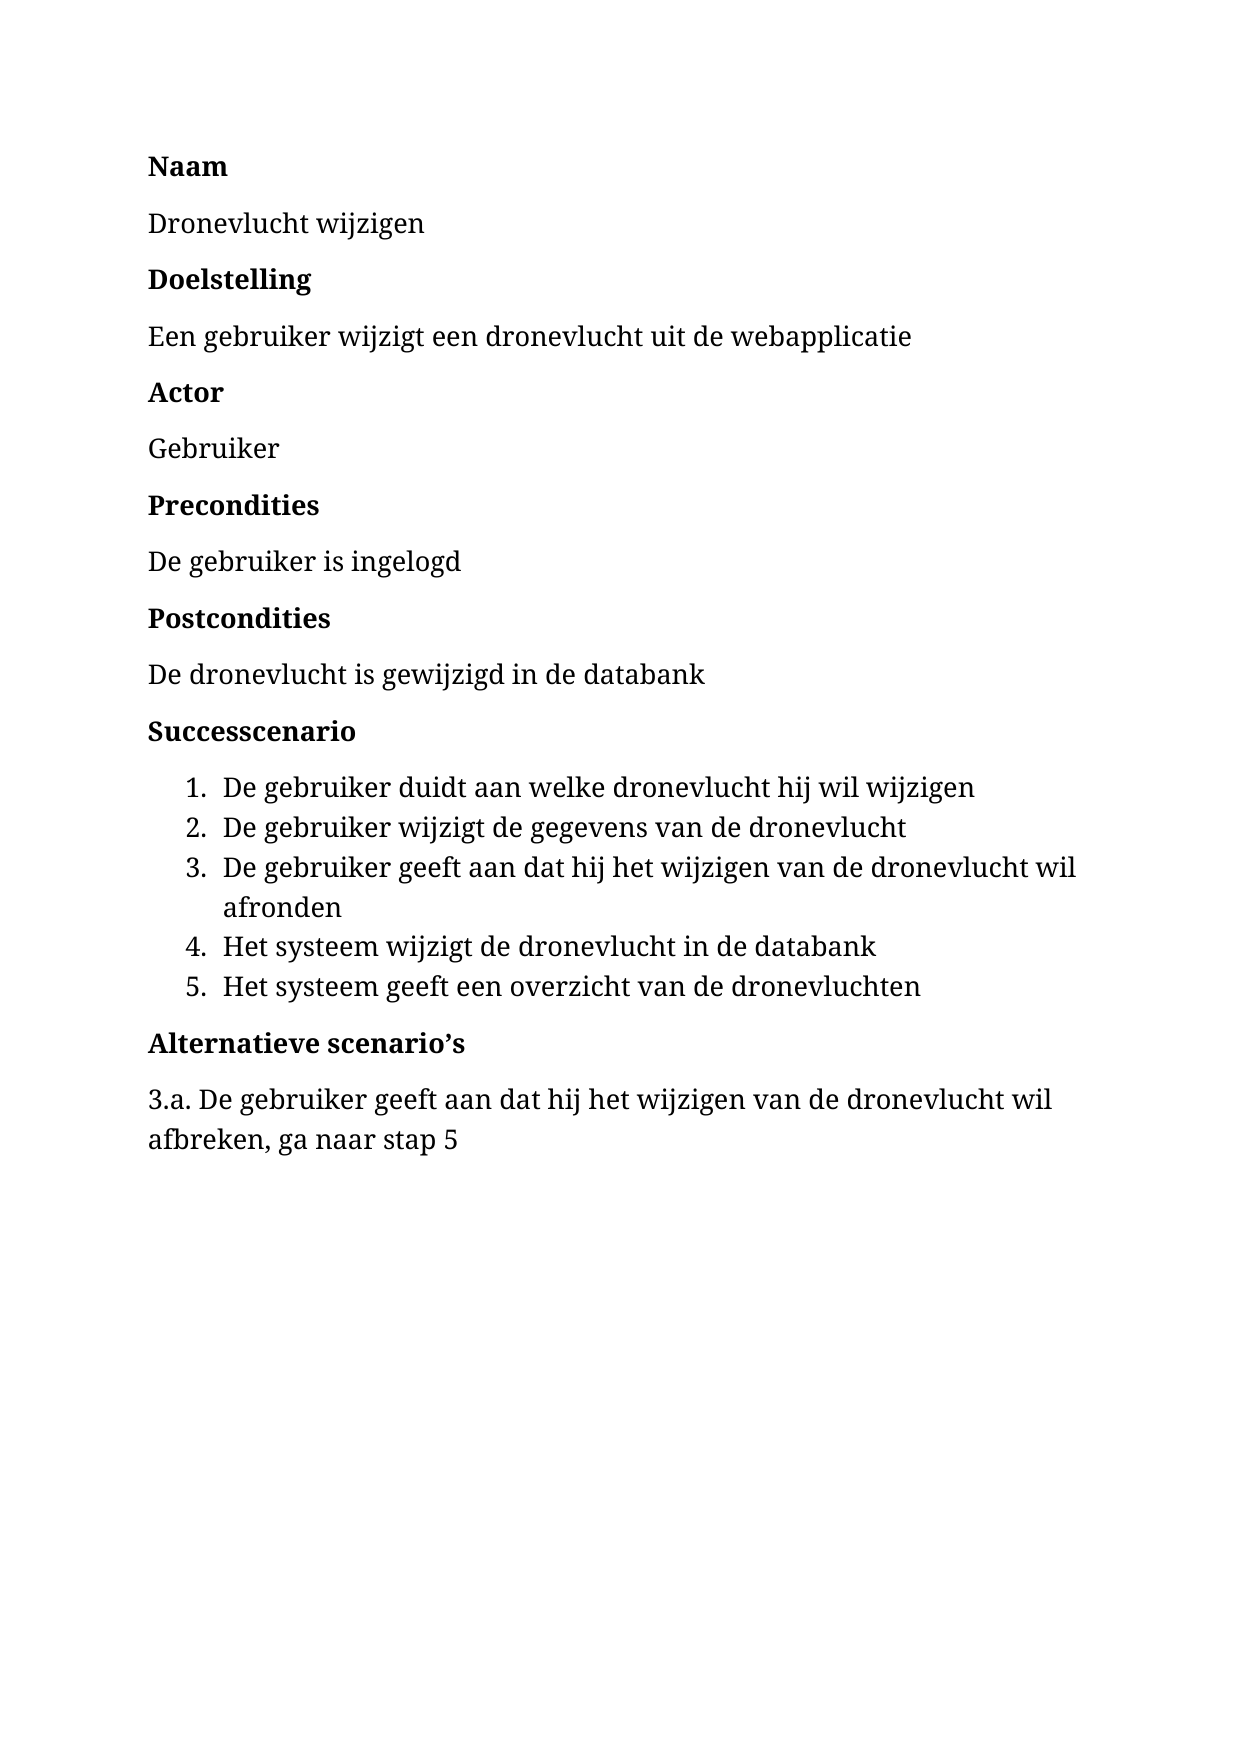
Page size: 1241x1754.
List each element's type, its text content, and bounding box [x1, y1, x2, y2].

text Naam [148, 148, 1093, 184]
text Een gebruiker wijzigt een dronevlucht uit de webapplicatie [148, 317, 1093, 354]
text Successcenario [148, 712, 1093, 749]
text Dronevlucht wijzigen [148, 204, 1093, 241]
text Actor [148, 373, 1093, 410]
text Gebruiker [148, 430, 1093, 467]
text Doelstelling [148, 261, 1093, 297]
list Het systeem wijzigt de dronevlucht in de databank [185, 928, 1093, 965]
list De gebruiker geeft aan dat hij het wijzigen van de dronevlucht wil afronden [185, 848, 1093, 925]
text Precondities [148, 486, 1093, 523]
text Alternatieve scenario’s [148, 1024, 1093, 1061]
text 3.a. De gebruiker geeft aan dat hij het wijzigen van de dronevlucht wil afbreken, ga naar stap 5 [148, 1081, 1093, 1157]
list De gebruiker duidt aan welke dronevlucht hij wil wijzigen [185, 769, 1093, 806]
list De gebruiker wijzigt de gegevens van de dronevlucht [185, 808, 1093, 845]
text De gebruiker is ingelogd [148, 543, 1093, 580]
text Postcondities [148, 599, 1093, 636]
list Het systeem geeft een overzicht van de dronevluchten [185, 968, 1093, 1004]
text De dronevlucht is gewijzigd in de databank [148, 656, 1093, 693]
